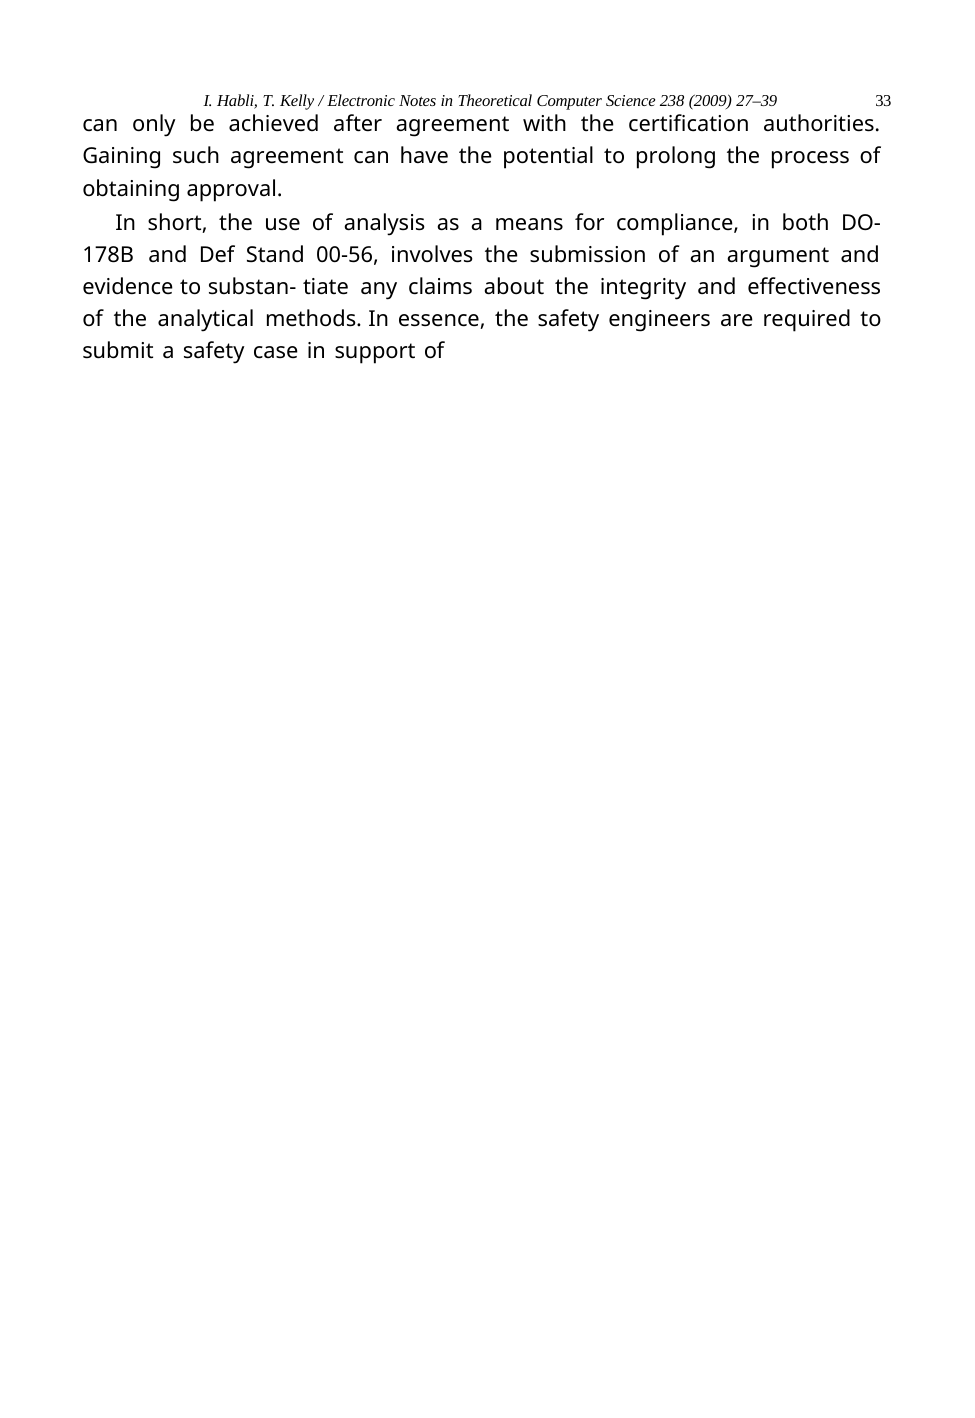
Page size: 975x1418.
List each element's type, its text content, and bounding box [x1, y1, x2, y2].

text In short, the use of analysis as a means for compliance, in both DO-178B and Def Stand 00-56, involves the submission of an argument and evidence to substan- tiate any claims about the integrity and effectiveness of the analytical methods. In essence, the safety engineers are required to submit a safety case in support of [82, 207, 882, 365]
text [82, 108, 882, 202]
